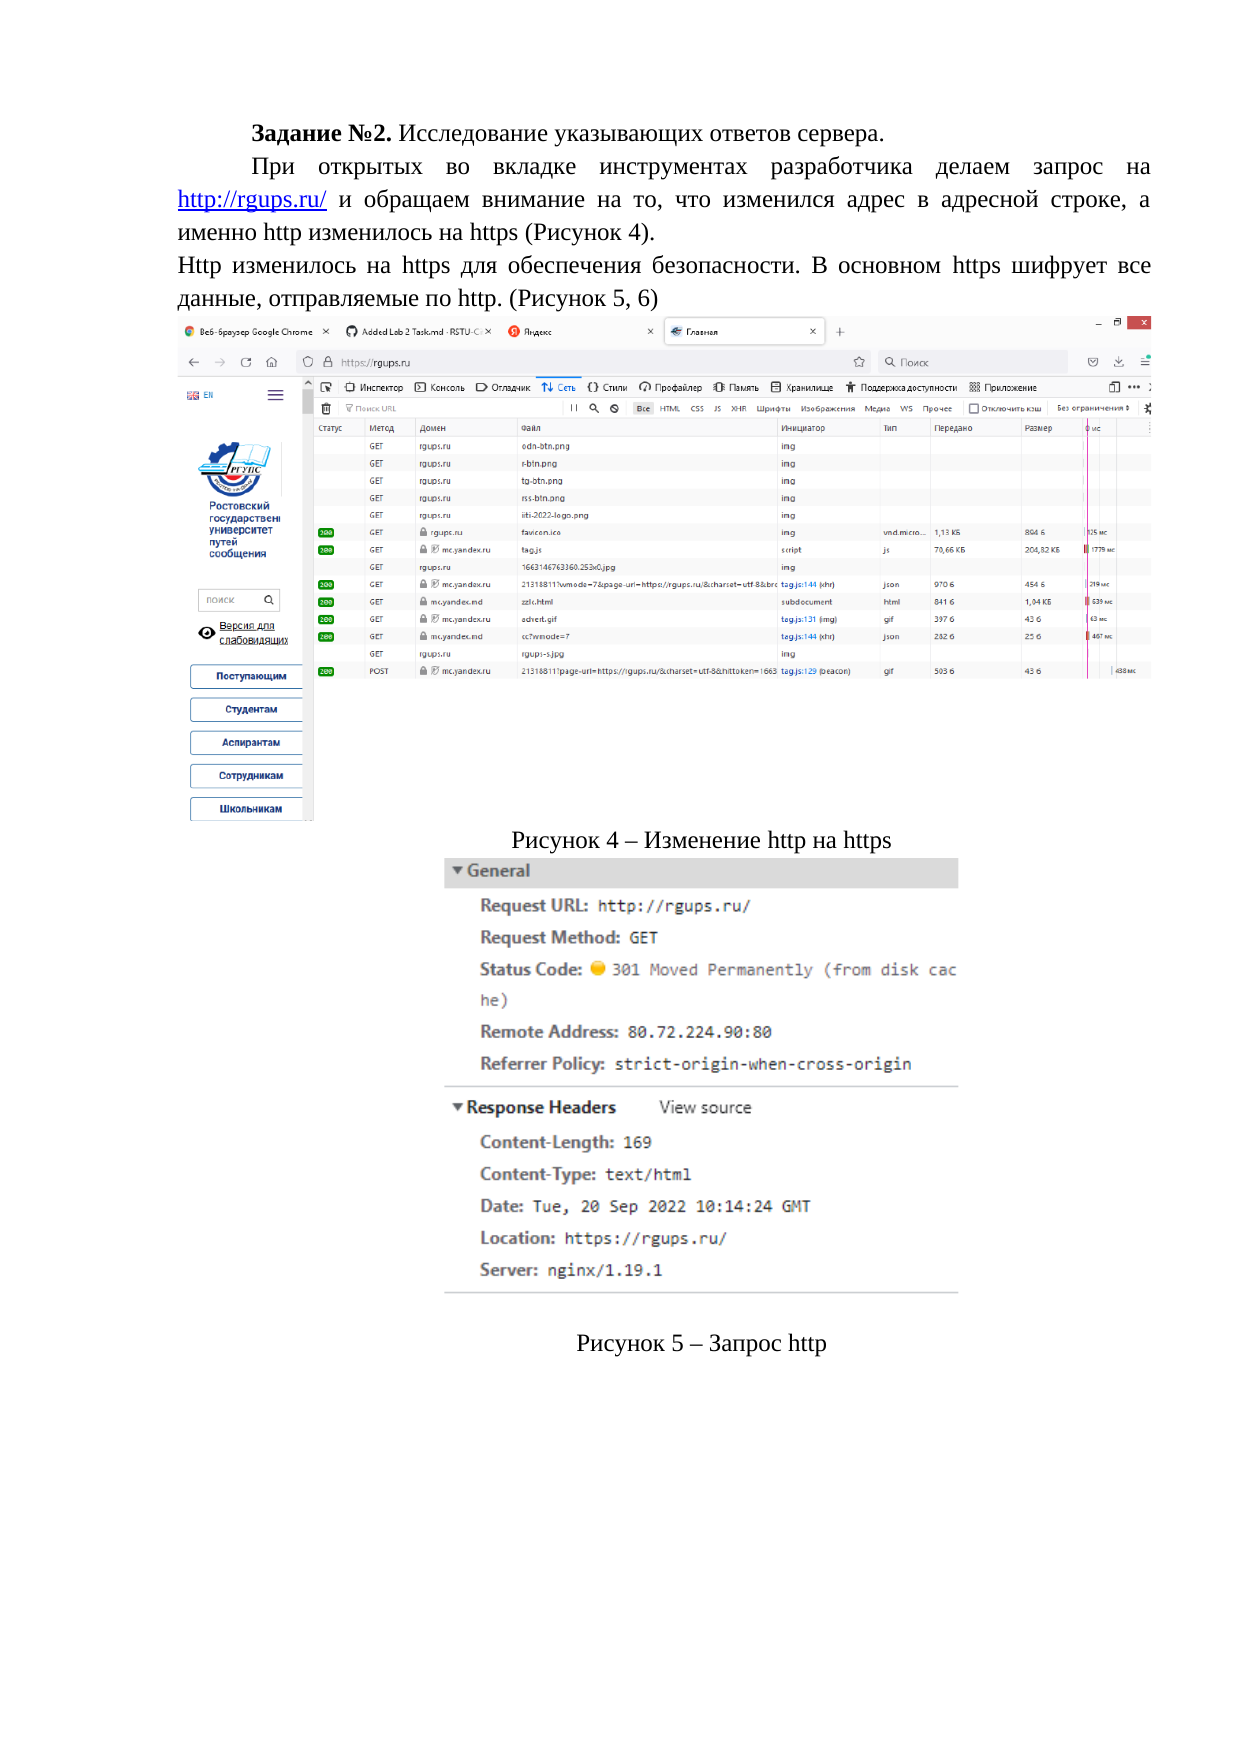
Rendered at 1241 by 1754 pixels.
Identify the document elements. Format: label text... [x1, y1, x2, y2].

text Http изменилось на https для обеспечения безопасности. В основном https шифрует все данные, отправляемые по http. (Рисунок 5, 6) [177, 250, 1152, 312]
text При открытых во вкладке инструментах разработчика делаем запрос на http://rgups.ru/ и обращаем внимание на то, что изменился адрес в адресной строке, а именно http изменилось на https (Рисунок 4). [177, 151, 1152, 246]
text Задание №2. Исследование указывающих ответов сервера. [177, 118, 1152, 147]
text Рисунок 4 – Изменение http на https [177, 825, 1152, 854]
picture [177, 316, 1152, 821]
picture [444, 858, 959, 1324]
text Рисунок 5 – Запрос http [177, 1328, 1152, 1357]
